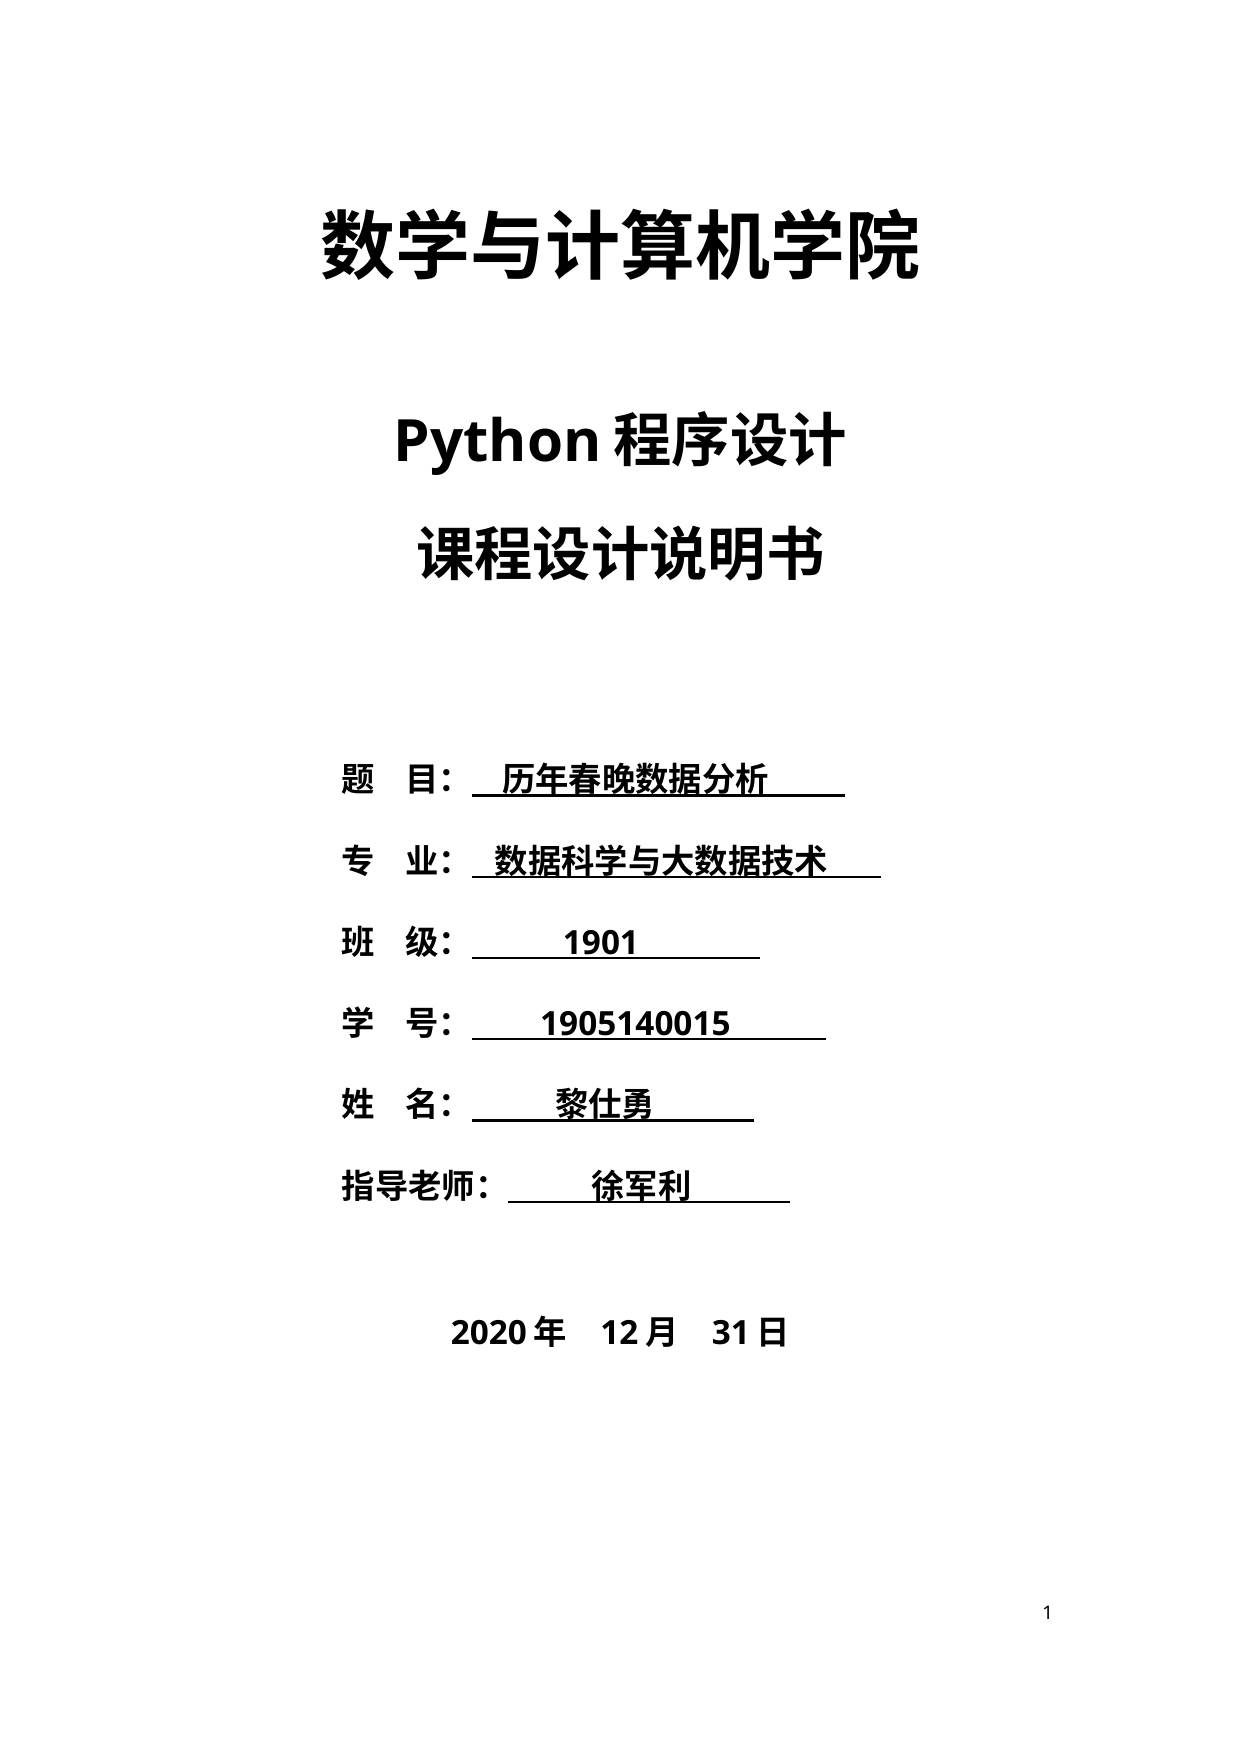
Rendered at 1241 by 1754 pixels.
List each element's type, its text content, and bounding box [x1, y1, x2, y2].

text Python程序设计 [187, 387, 1053, 485]
text 指导老师： 徐军利 [187, 1151, 1053, 1216]
text 学 号： 1905140015 [187, 988, 1053, 1053]
text 班 级： 1901 [187, 907, 1053, 972]
text 数学与计算机学院 [187, 176, 1053, 306]
text 姓 名： 黎仕勇 [187, 1070, 1053, 1135]
text 题 目： 历年春晚数据分析 [187, 745, 1053, 810]
text 2020年 12月 31日 [187, 1297, 1053, 1362]
text 专 业： 数据科学与大数据技术 [187, 826, 1053, 891]
text 课程设计说明书 [187, 501, 1053, 598]
